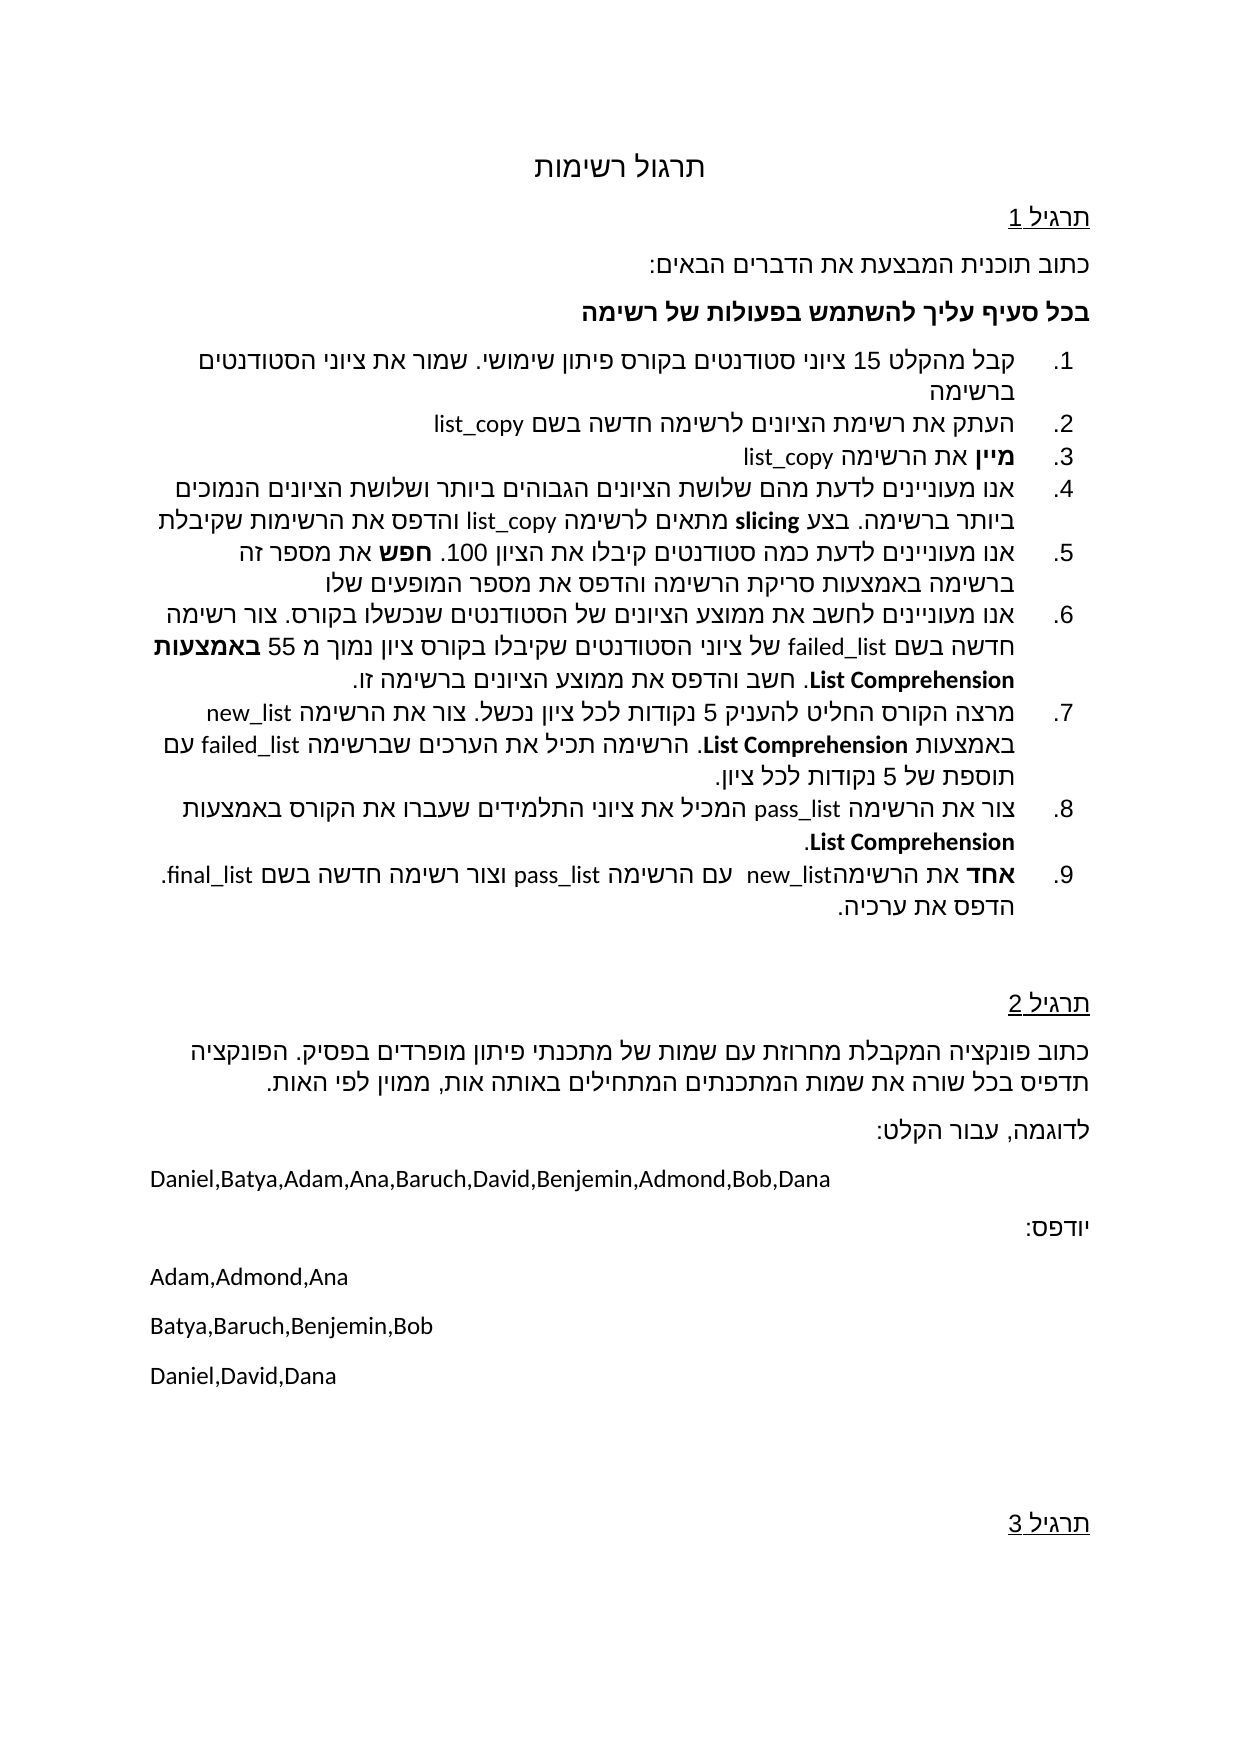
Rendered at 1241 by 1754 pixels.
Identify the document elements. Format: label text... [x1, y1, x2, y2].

text תרגיל 3 [150, 1509, 1090, 1537]
text תרגול רשימות [150, 150, 1090, 183]
list מרצה הקורס החליט להעניק 5 נקודות לכל ציון נכשל. צור את הרשימה new_list באמצעות List Comprehension. הרשימה תכיל את הערכים שברשימה failed_list עם תוספת של 5 נקודות לכל ציון. [150, 697, 1053, 791]
text תרגיל 2 [150, 989, 1090, 1018]
text יודפס: [150, 1213, 1090, 1242]
list צור את הרשימה pass_list המכיל את ציוני התלמידים שעברו את הקורס באמצעות List Comprehension. [150, 793, 1053, 857]
text Batya,Baruch,Benjemin,Bob [150, 1310, 1090, 1341]
list אחד את הרשימהnew_list עם הרשימה pass_list וצור רשימה חדשה בשם final_list. הדפס את ערכיה. [150, 859, 1053, 921]
list אנו מעוניינים לחשב את ממוצע הציונים של הסטודנטים שנכשלו בקורס. צור רשימה חדשה בשם failed_list של ציוני הסטודנטים שקיבלו בקורס ציון נמוך מ 55 באמצעות List Comprehension. חשב והדפס את ממוצע הציונים ברשימה זו. [150, 600, 1053, 694]
list קבל מהקלט 15 ציוני סטודנטים בקורס פיתון שימושי. שמור את ציוני הסטודנטים ברשימה [150, 346, 1053, 406]
text לדוגמה, עבור הקלט: [150, 1116, 1090, 1144]
text כתוב תוכנית המבצעת את הדברים הבאים: [150, 251, 1090, 279]
text Daniel,David,Dana [150, 1360, 1090, 1391]
text תרגיל 1 [150, 203, 1090, 232]
list אנו מעוניינים לדעת כמה סטודנטים קיבלו את הציון 100. חפש את מספר זה ברשימה באמצעות סריקת הרשימה והדפס את מספר המופעים שלו [150, 538, 1053, 598]
list אנו מעוניינים לדעת מהם שלושת הציונים הגבוהים ביותר ושלושת הציונים הנמוכים ביותר ברשימה. בצע slicing מתאים לרשימה list_copy והדפס את הרשימות שקיבלת [150, 474, 1053, 535]
text כתוב פונקציה המקבלת מחרוזת עם שמות של מתכנתי פיתון מופרדים בפסיק. הפונקציה תדפיס בכל שורה את שמות המתכנתים המתחילים באותה אות, ממוין לפי האות. [150, 1037, 1090, 1097]
text Adam,Admond,Ana [150, 1261, 1090, 1291]
list העתק את רשימת הציונים לרשימה חדשה בשם list_copy [150, 408, 1053, 438]
list מיין את הרשימה list_copy [150, 441, 1053, 471]
text Daniel,Batya,Adam,Ana,Baruch,David,Benjemin,Admond,Bob,Dana [150, 1163, 1090, 1194]
text בכל סעיף עליך להשתמש בפעולות של רשימה [150, 298, 1090, 327]
